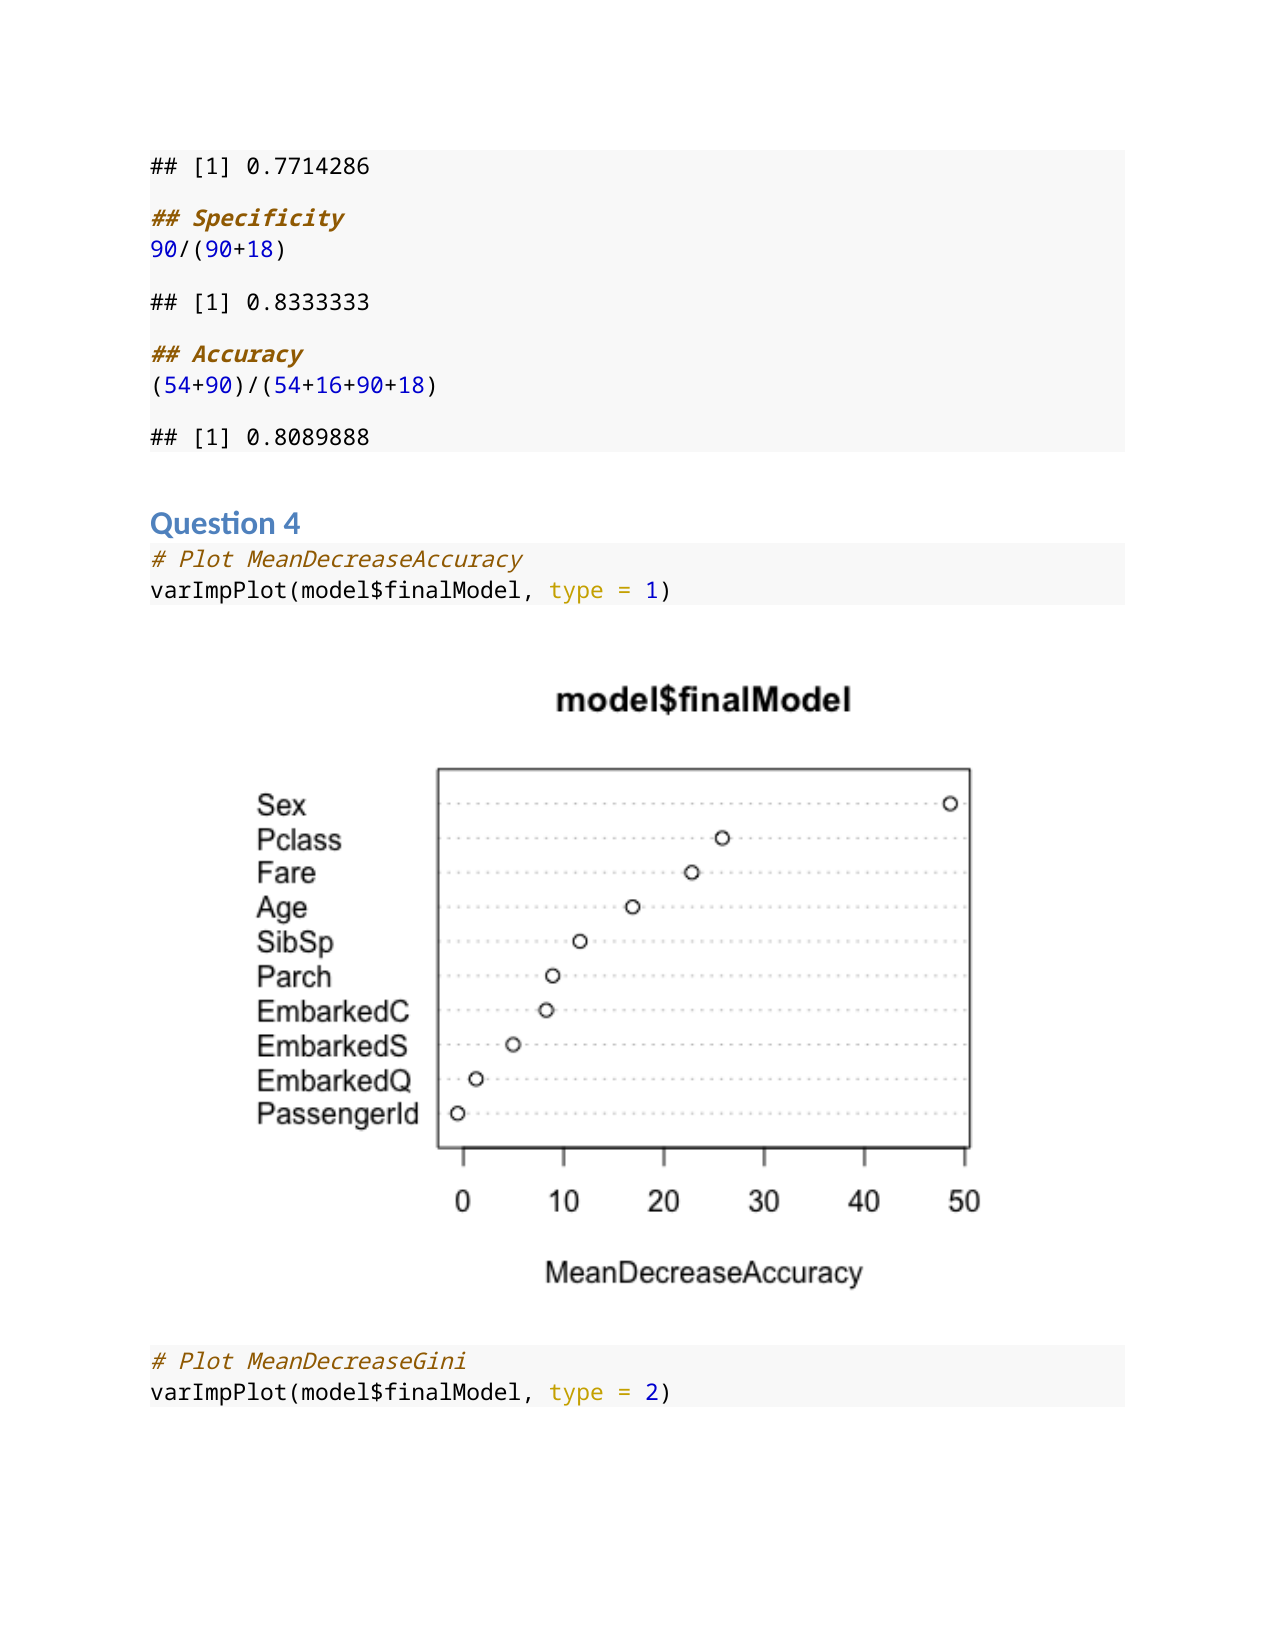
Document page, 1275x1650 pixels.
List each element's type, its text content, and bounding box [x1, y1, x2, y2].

text ## Accuracy (54+90)/(54+16+90+18) [150, 337, 1125, 400]
text ## [1] 0.7714286 [150, 150, 1125, 181]
subtitle Question 4 [150, 502, 1125, 543]
text ## Specificity 90/(90+18) [287, 202, 1125, 264]
text ## [1] 0.8333333 [150, 285, 1125, 317]
text ## [1] 0.8089888 [150, 421, 1125, 452]
picture [168, 626, 1044, 1327]
text # Plot MeanDecreaseGini varImpPlot(model$finalModel, type = 2) [466, 1345, 1125, 1407]
text # Plot MeanDecreaseAccuracy varImpPlot(model$finalModel, type = 1) [521, 543, 1125, 605]
